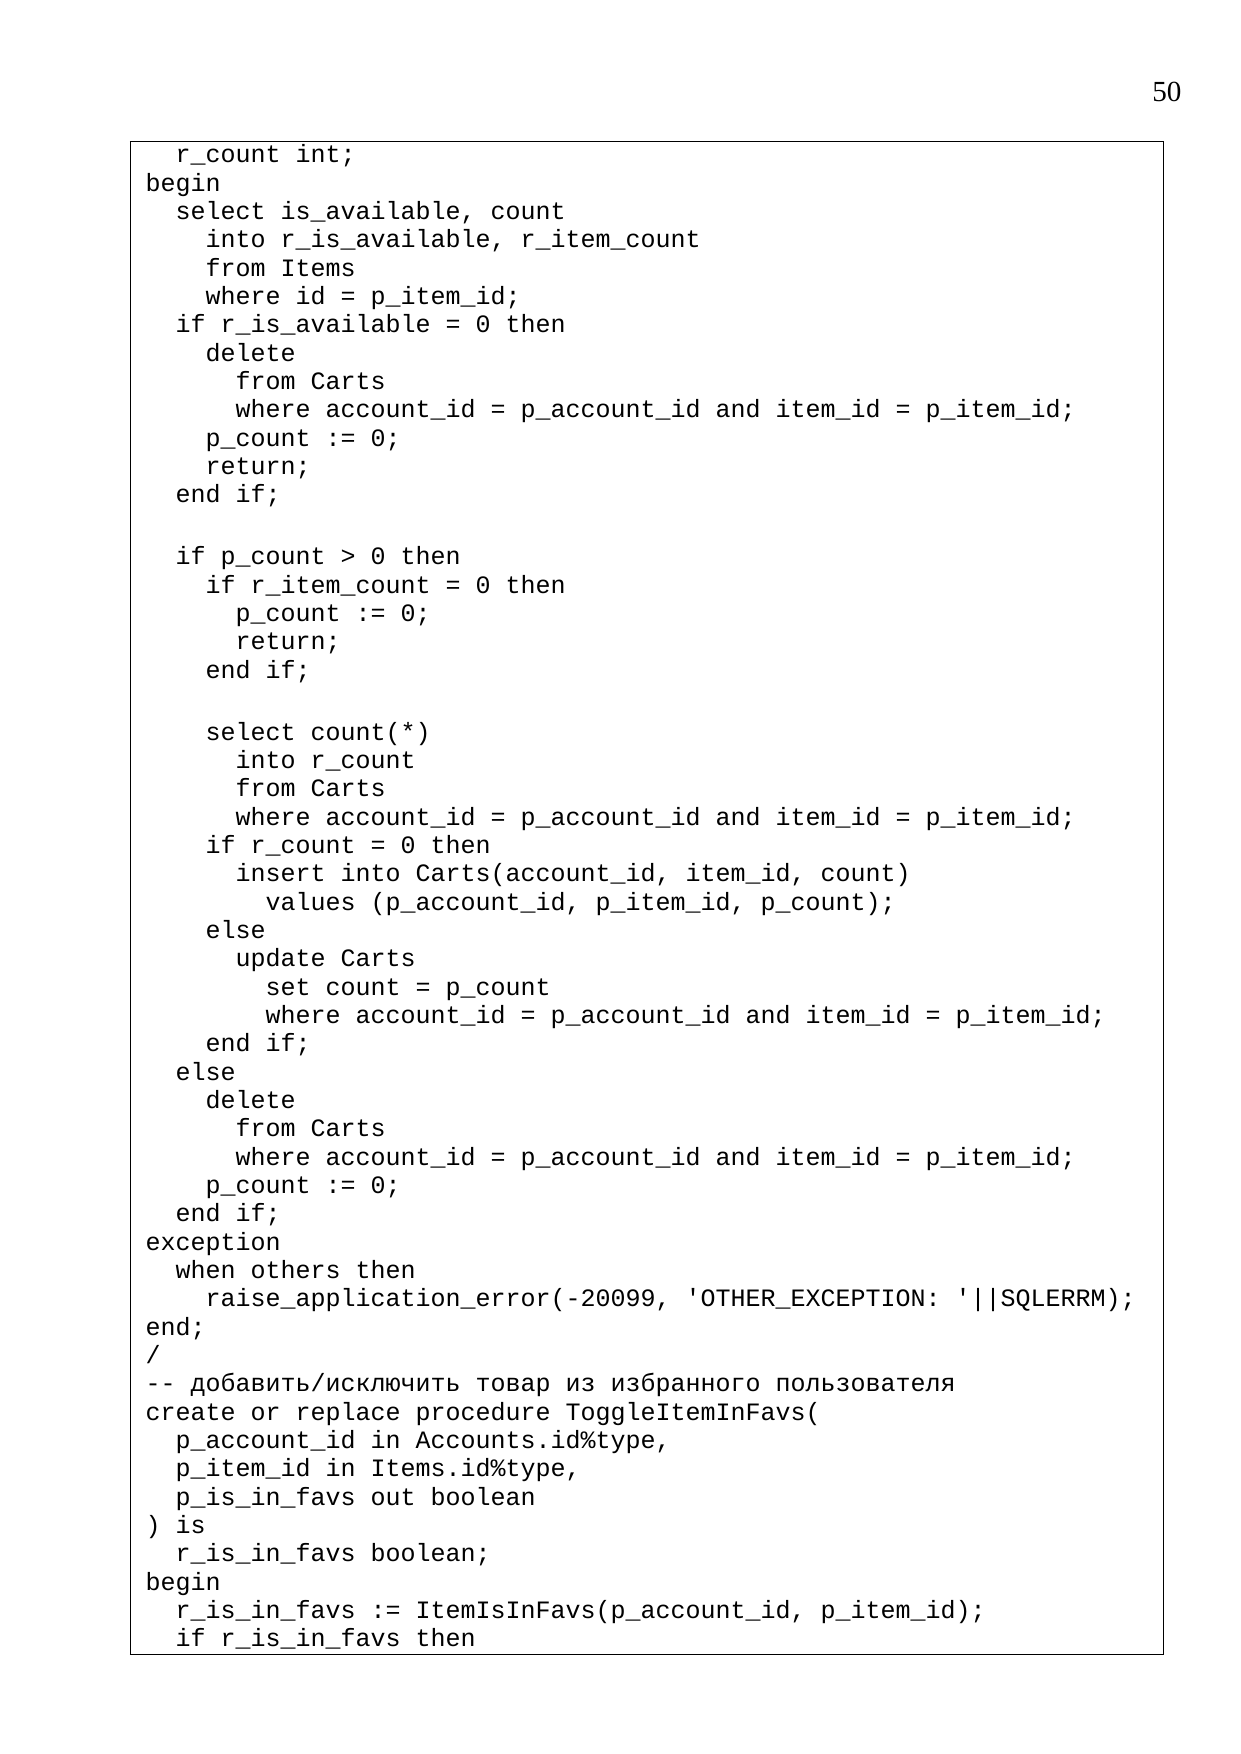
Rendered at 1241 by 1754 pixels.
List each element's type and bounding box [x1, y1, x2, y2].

table_header [131, 142, 1163, 1654]
